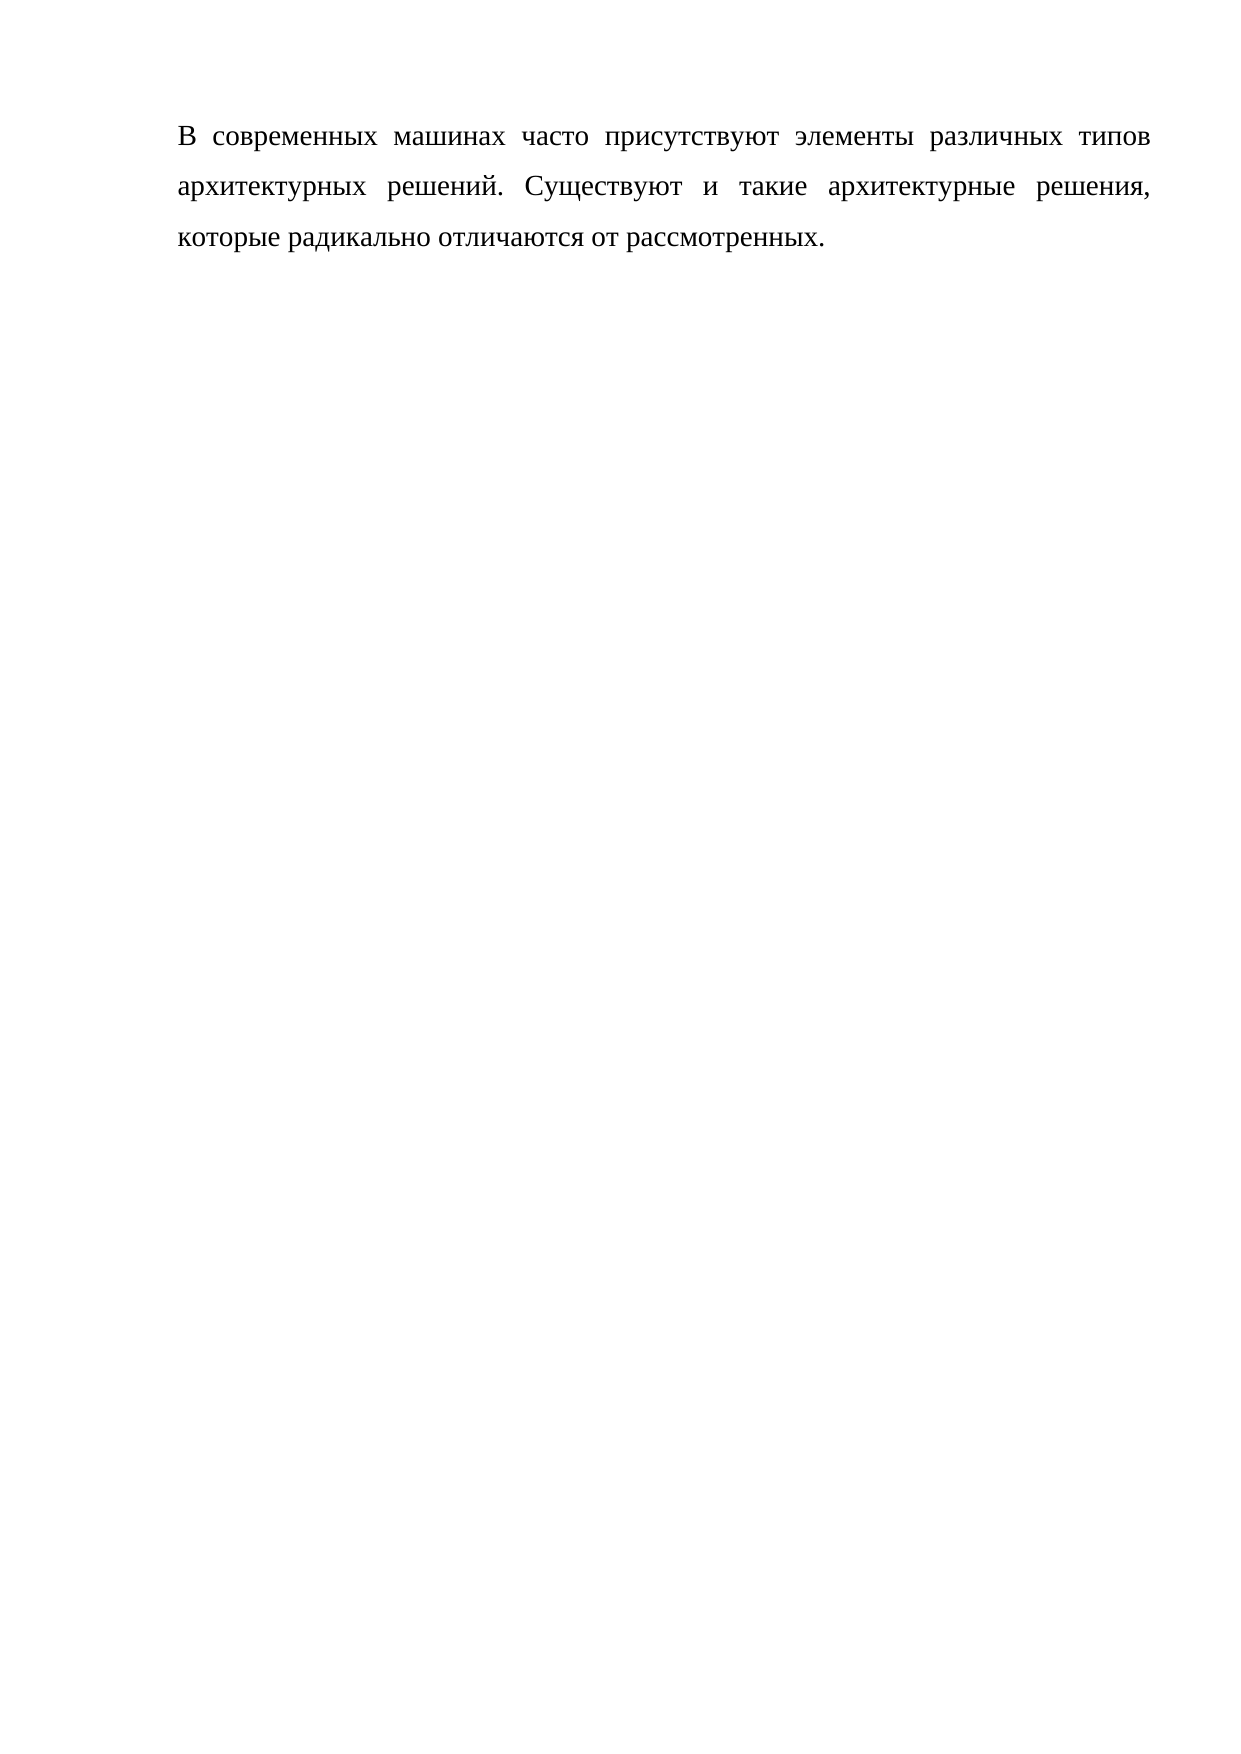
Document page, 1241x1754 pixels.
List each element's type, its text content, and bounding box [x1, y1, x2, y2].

text В современных машинах часто присутствуют элементы различных типов архитектурных решений. Существуют и такие архитектурные решения, которые радикально отличаются от рассмотренных. [177, 118, 1152, 252]
